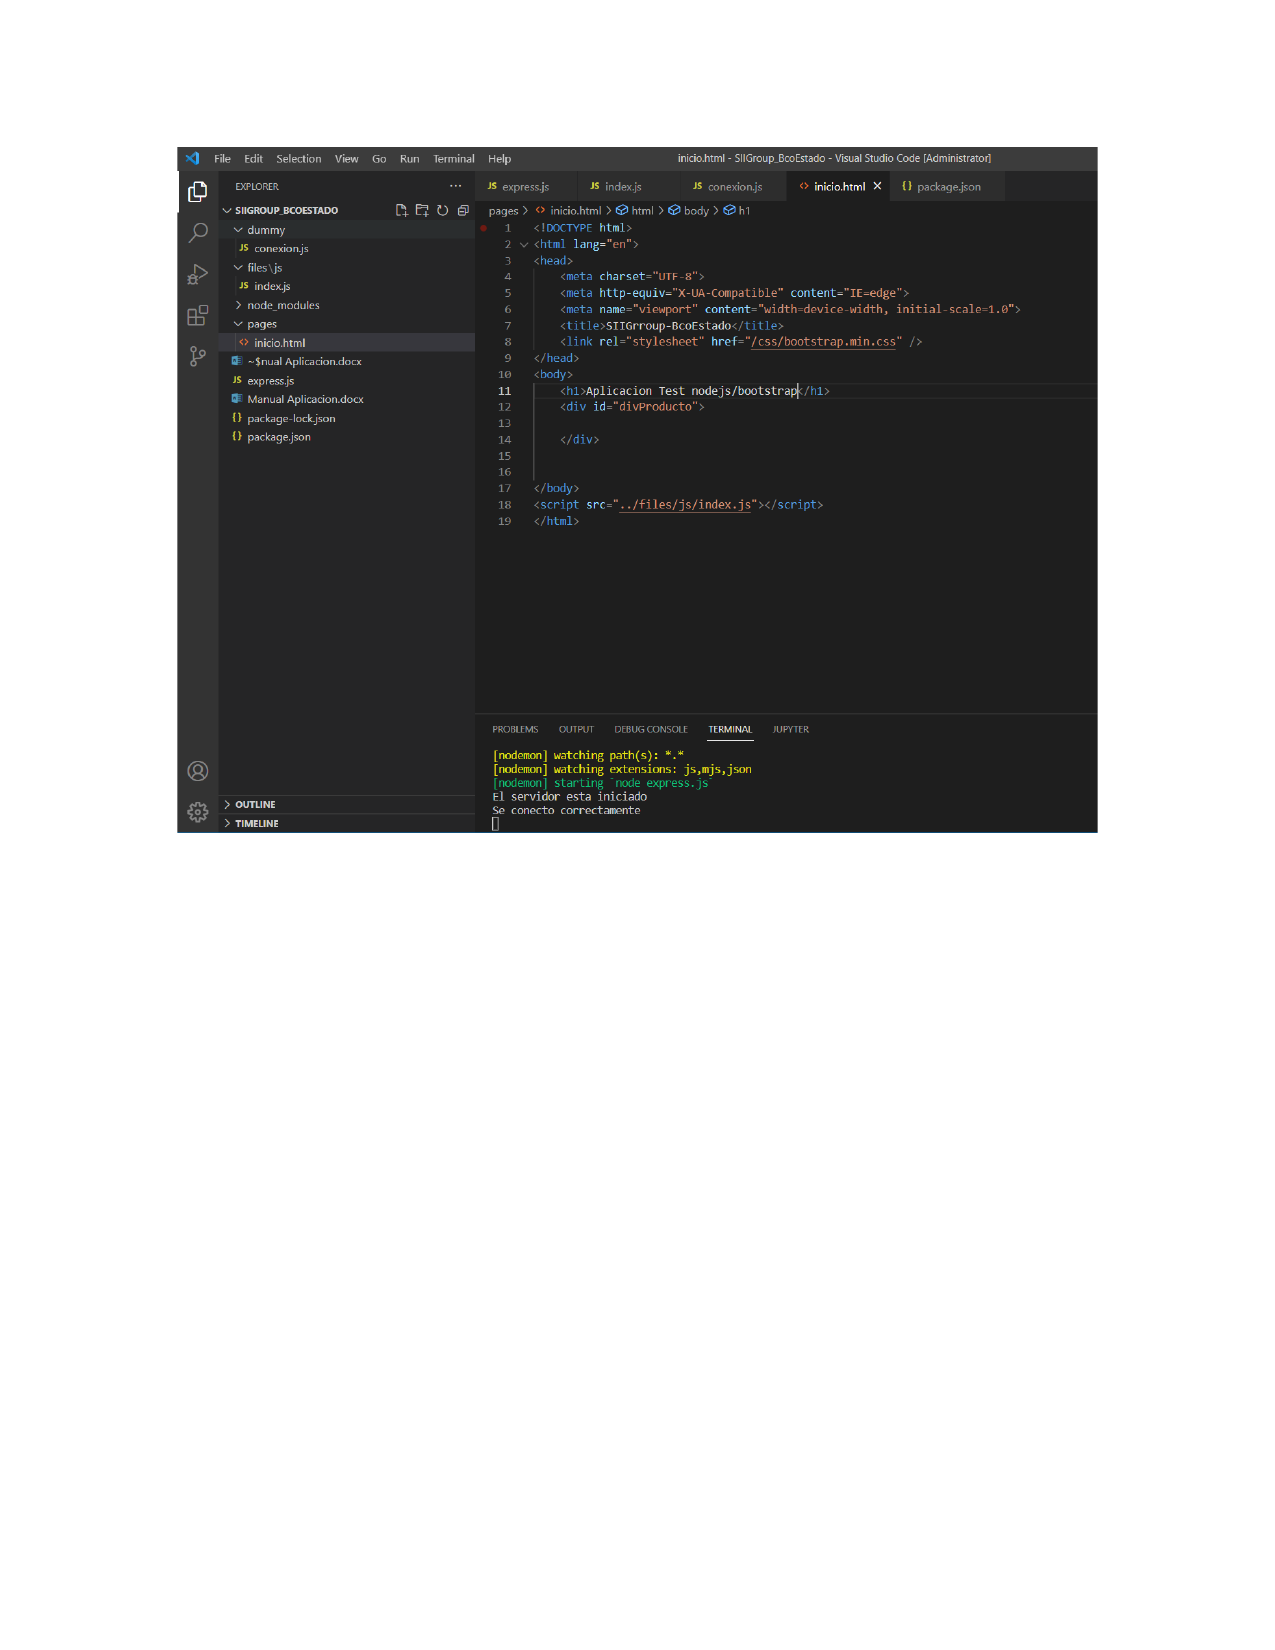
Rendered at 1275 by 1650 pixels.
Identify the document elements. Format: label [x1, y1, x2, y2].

picture [177, 147, 1098, 833]
